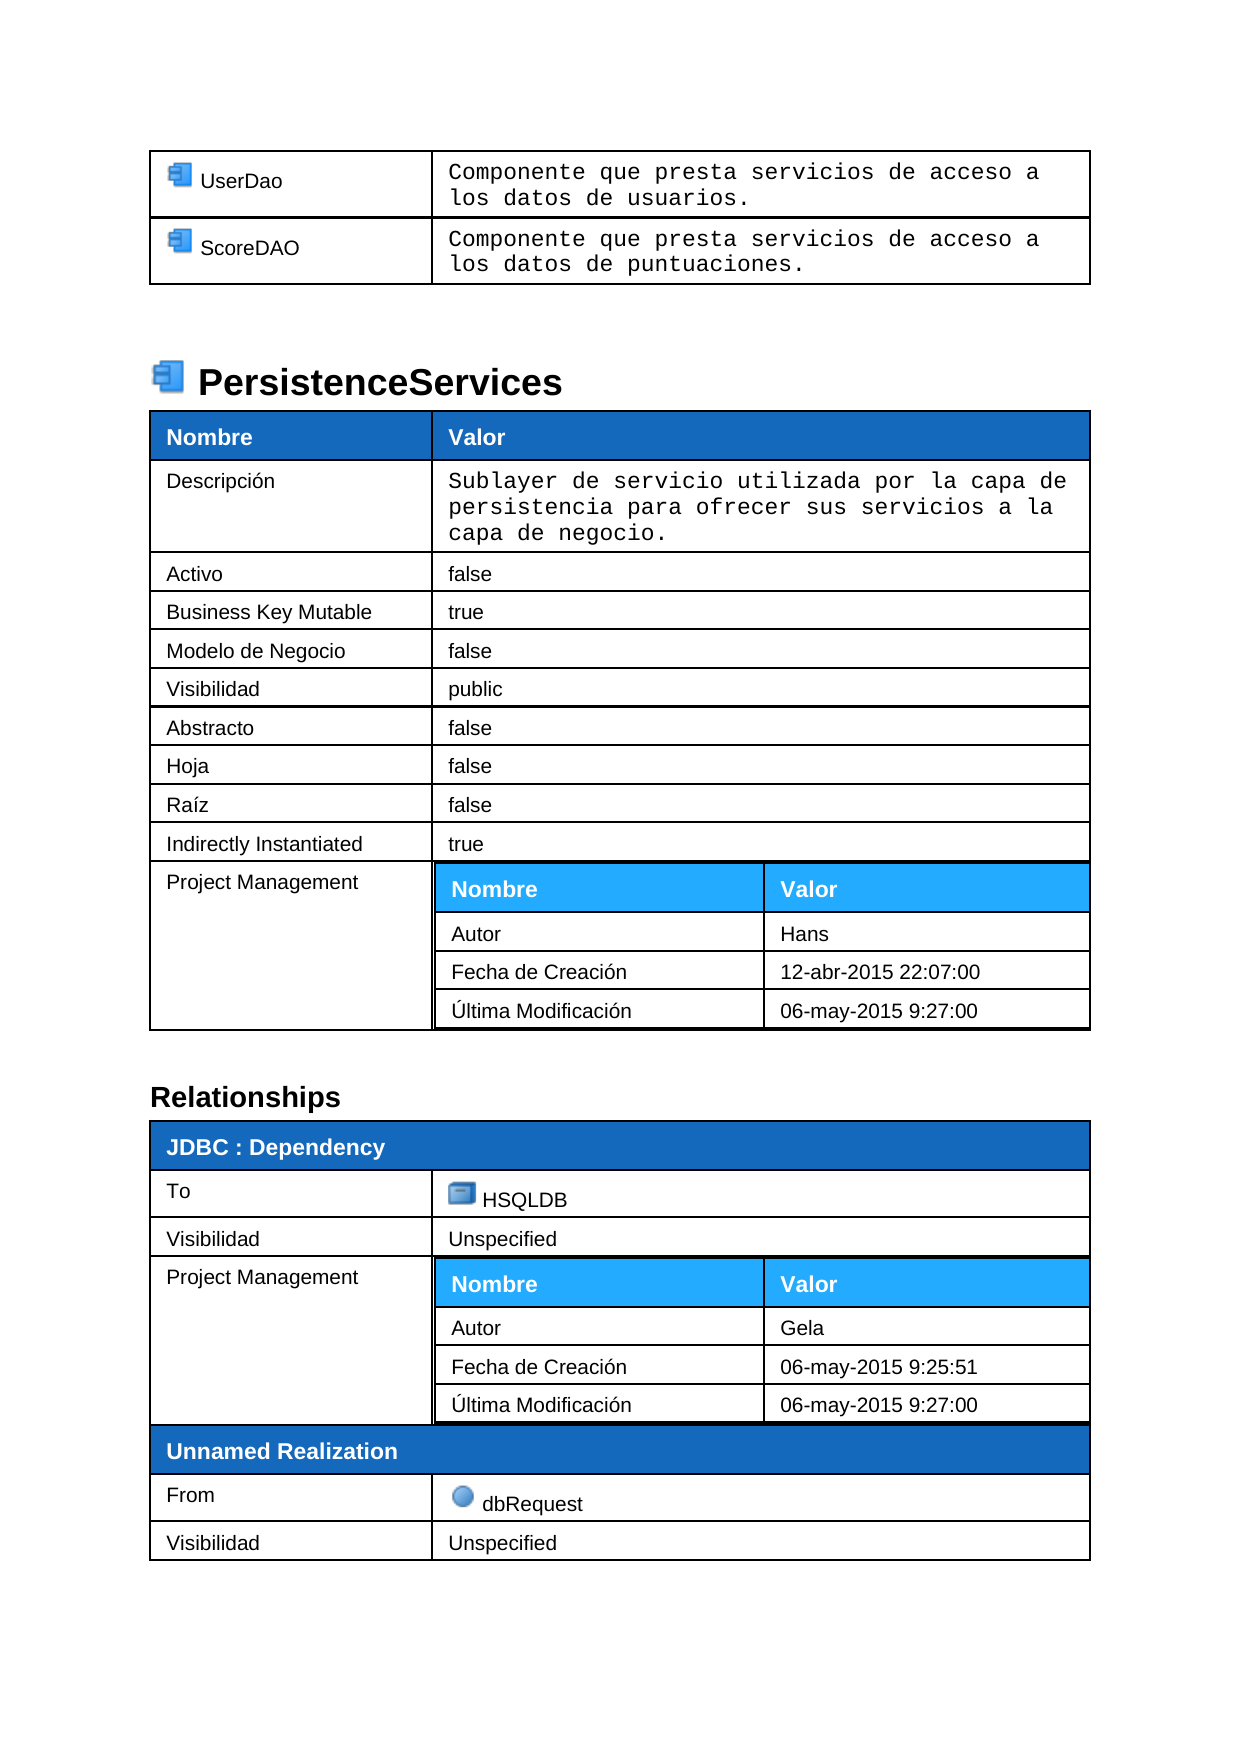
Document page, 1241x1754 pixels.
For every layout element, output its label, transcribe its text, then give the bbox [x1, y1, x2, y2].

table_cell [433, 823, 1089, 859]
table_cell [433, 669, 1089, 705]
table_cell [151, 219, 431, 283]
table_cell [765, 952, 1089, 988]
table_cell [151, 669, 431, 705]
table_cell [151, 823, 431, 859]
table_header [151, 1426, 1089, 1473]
subtitle PersistenceServices [150, 358, 1090, 403]
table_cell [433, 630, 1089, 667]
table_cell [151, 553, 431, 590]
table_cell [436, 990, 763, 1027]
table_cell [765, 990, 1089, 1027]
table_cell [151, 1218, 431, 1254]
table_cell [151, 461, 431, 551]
picture [166, 226, 195, 255]
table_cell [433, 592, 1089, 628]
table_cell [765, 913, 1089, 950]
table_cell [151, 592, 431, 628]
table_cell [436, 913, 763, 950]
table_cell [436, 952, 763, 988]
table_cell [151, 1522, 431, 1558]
subtitle Relationships [150, 1080, 1090, 1113]
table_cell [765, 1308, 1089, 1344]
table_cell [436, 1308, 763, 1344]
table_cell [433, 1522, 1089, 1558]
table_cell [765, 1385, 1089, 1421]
picture [150, 357, 188, 396]
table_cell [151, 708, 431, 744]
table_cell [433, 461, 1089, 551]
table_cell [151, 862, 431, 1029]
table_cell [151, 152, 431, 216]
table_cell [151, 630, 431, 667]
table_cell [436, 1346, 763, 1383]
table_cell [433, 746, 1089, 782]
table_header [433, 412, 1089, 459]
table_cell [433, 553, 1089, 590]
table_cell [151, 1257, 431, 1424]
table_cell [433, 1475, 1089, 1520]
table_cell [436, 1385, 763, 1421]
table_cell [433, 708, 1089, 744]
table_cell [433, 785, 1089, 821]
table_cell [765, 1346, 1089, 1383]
picture [166, 160, 195, 189]
picture [448, 1179, 477, 1208]
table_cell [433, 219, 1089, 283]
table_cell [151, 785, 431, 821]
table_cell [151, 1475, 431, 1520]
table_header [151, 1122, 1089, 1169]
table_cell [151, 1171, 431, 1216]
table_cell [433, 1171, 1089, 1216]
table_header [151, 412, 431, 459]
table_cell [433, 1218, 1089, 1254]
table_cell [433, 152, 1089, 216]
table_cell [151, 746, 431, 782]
picture [448, 1483, 477, 1512]
